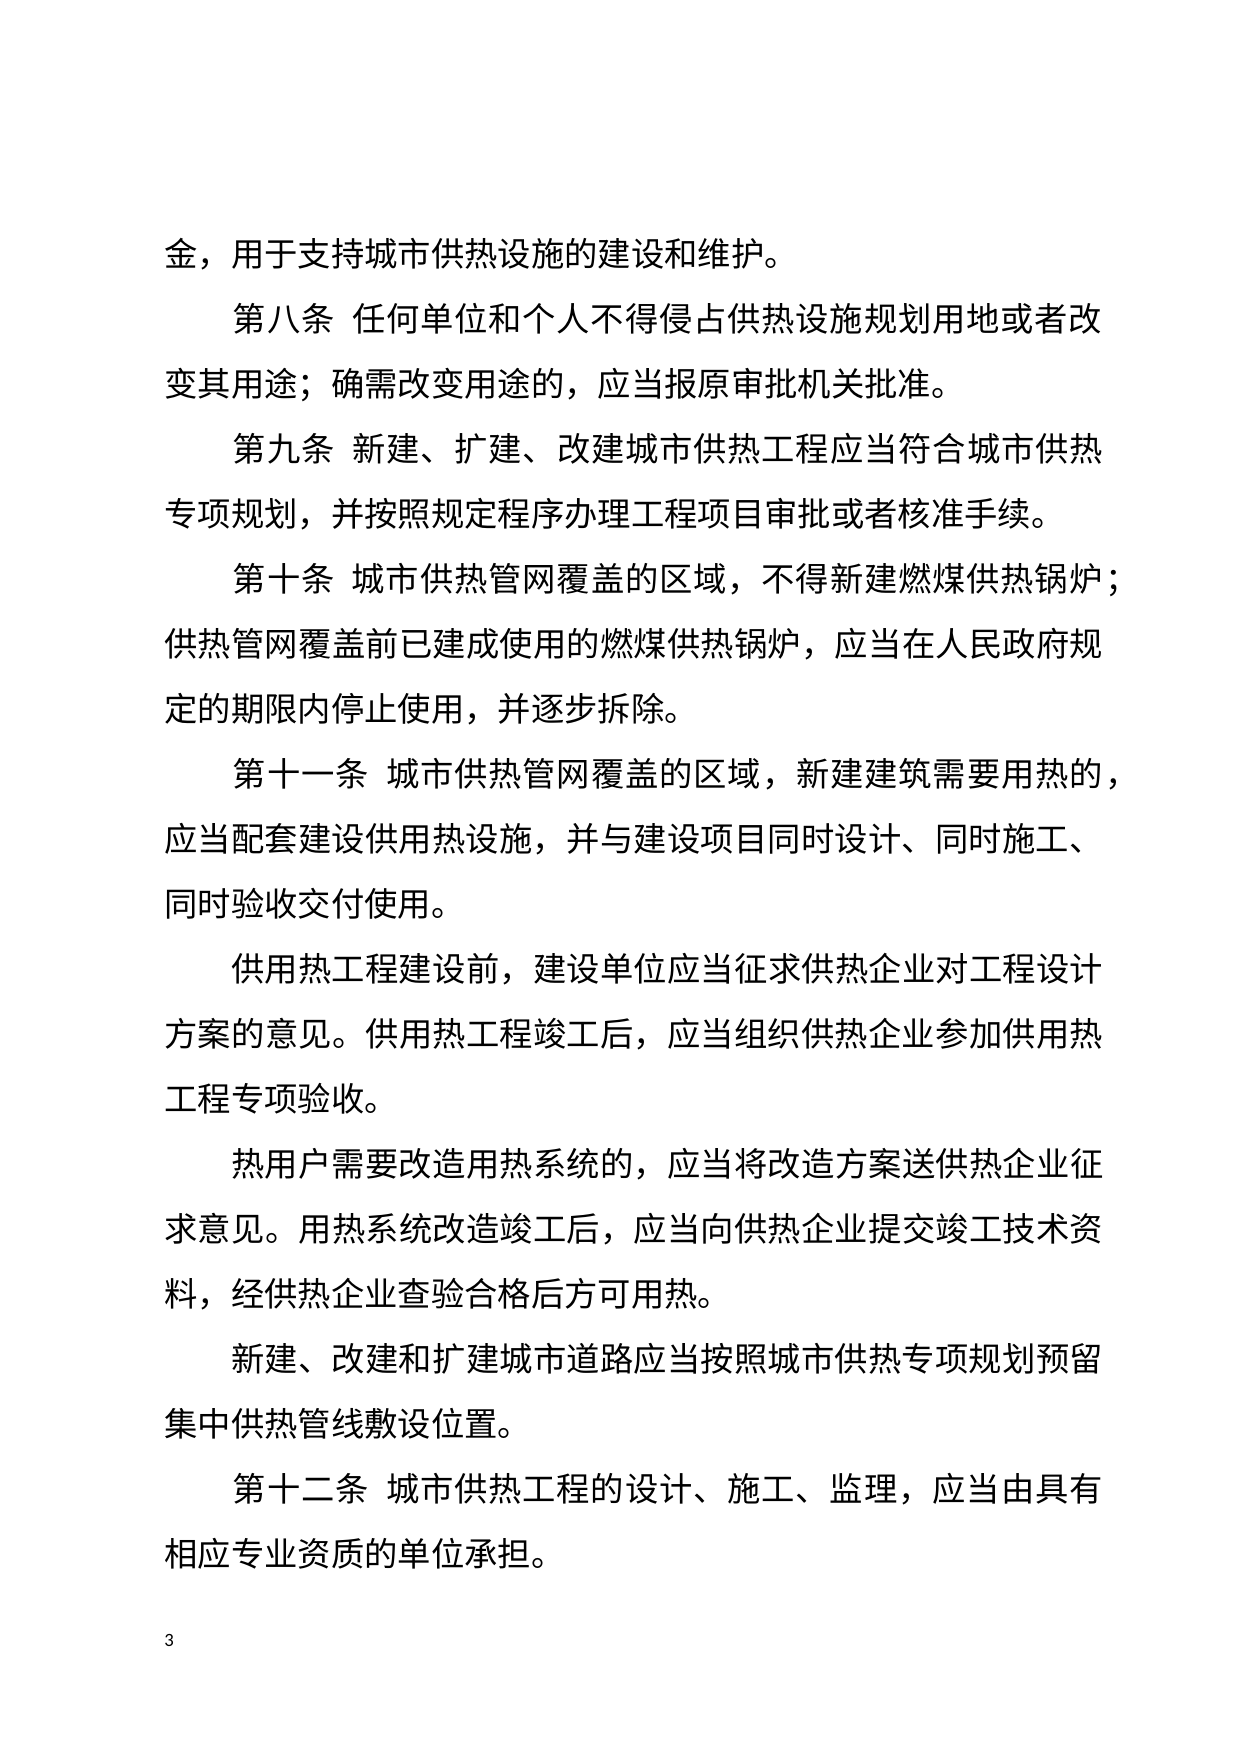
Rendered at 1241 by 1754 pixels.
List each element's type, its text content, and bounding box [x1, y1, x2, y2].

text 热用户需要改造用热系统的，应当将改造方案送供热企业征求意见。用热系统改造竣工后，应当向供热企业提交竣工技术资料，经供热企业查验合格后方可用热。 [164, 1129, 1105, 1324]
text 新建、改建和扩建城市道路应当按照城市供热专项规划预留集中供热管线敷设位置。 [164, 1324, 1105, 1454]
text 第十条 城市供热管网覆盖的区域，不得新建燃煤供热锅炉；供热管网覆盖前已建成使用的燃煤供热锅炉，应当在人民政府规定的期限内停止使用，并逐步拆除。 [164, 544, 1105, 739]
text 第十二条 城市供热工程的设计、施工、监理，应当由具有相应专业资质的单位承担。 [164, 1454, 1105, 1584]
text 第九条 新建、扩建、改建城市供热工程应当符合城市供热专项规划，并按照规定程序办理工程项目审批或者核准手续。 [164, 414, 1105, 544]
text 供用热工程建设前，建设单位应当征求供热企业对工程设计方案的意见。供用热工程竣工后，应当组织供热企业参加供用热工程专项验收。 [164, 934, 1105, 1129]
text 第十一条 城市供热管网覆盖的区域，新建建筑需要用热的，应当配套建设供用热设施，并与建设项目同时设计、同时施工、同时验收交付使用。 [164, 739, 1105, 934]
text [164, 219, 1105, 284]
text 第八条 任何单位和个人不得侵占供热设施规划用地或者改变其用途；确需改变用途的，应当报原审批机关批准。 [164, 284, 1105, 414]
